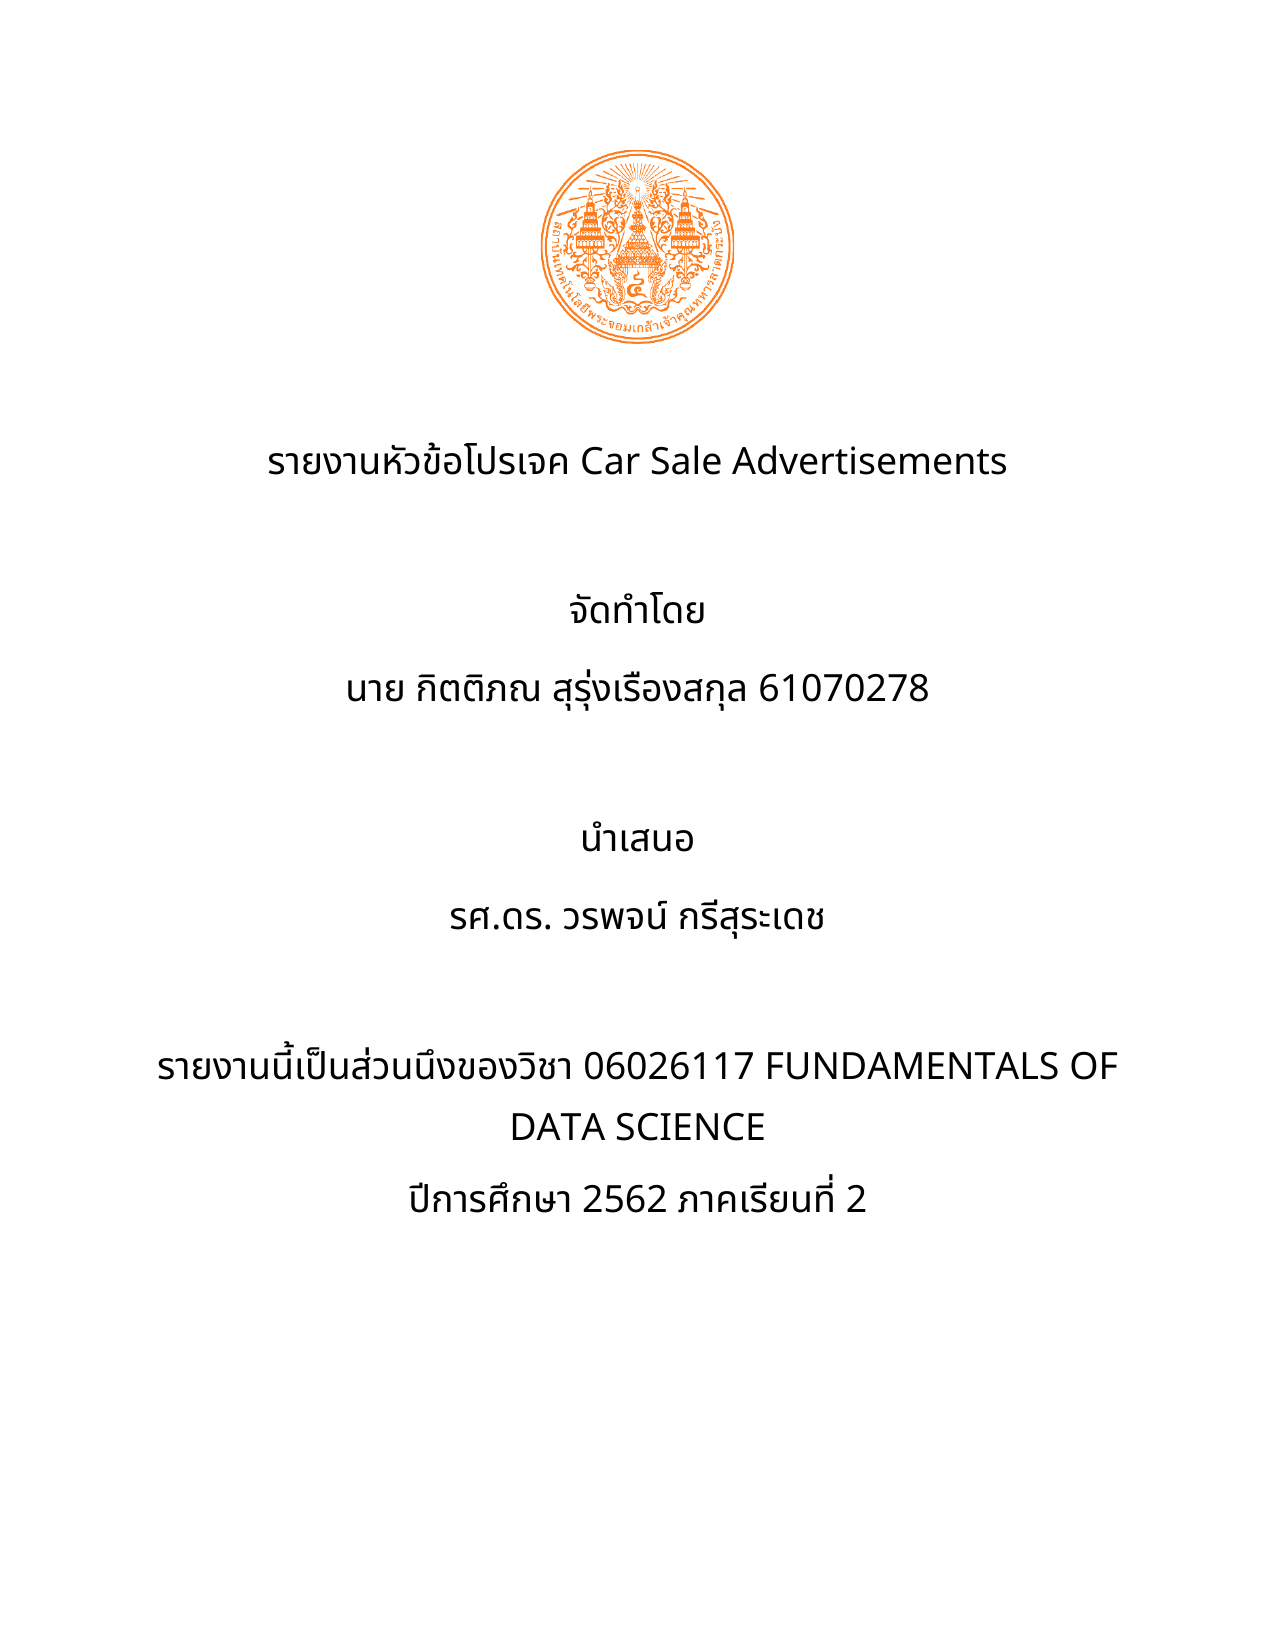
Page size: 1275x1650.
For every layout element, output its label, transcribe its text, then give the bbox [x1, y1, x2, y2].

picture [540, 150, 735, 344]
text รศ.ดร. วรพจน์ กรีสุระเดช [150, 889, 1125, 946]
text จัดทำโดย [150, 584, 1125, 641]
text นำเสนอ [150, 812, 1125, 868]
text ปีการศึกษา 2562 ภาคเรียนที่ 2 [150, 1172, 1125, 1229]
text รายงานหัวข้อโปรเจค Car Sale Advertisements [150, 434, 1125, 491]
text รายงานนี้เป็นส่วนนึงของวิชา 06026117 FUNDAMENTALS OF DATA SCIENCE [150, 1039, 1125, 1151]
text นาย กิตติภณ สุรุ่งเรืองสกุล 61070278 [150, 662, 1125, 719]
